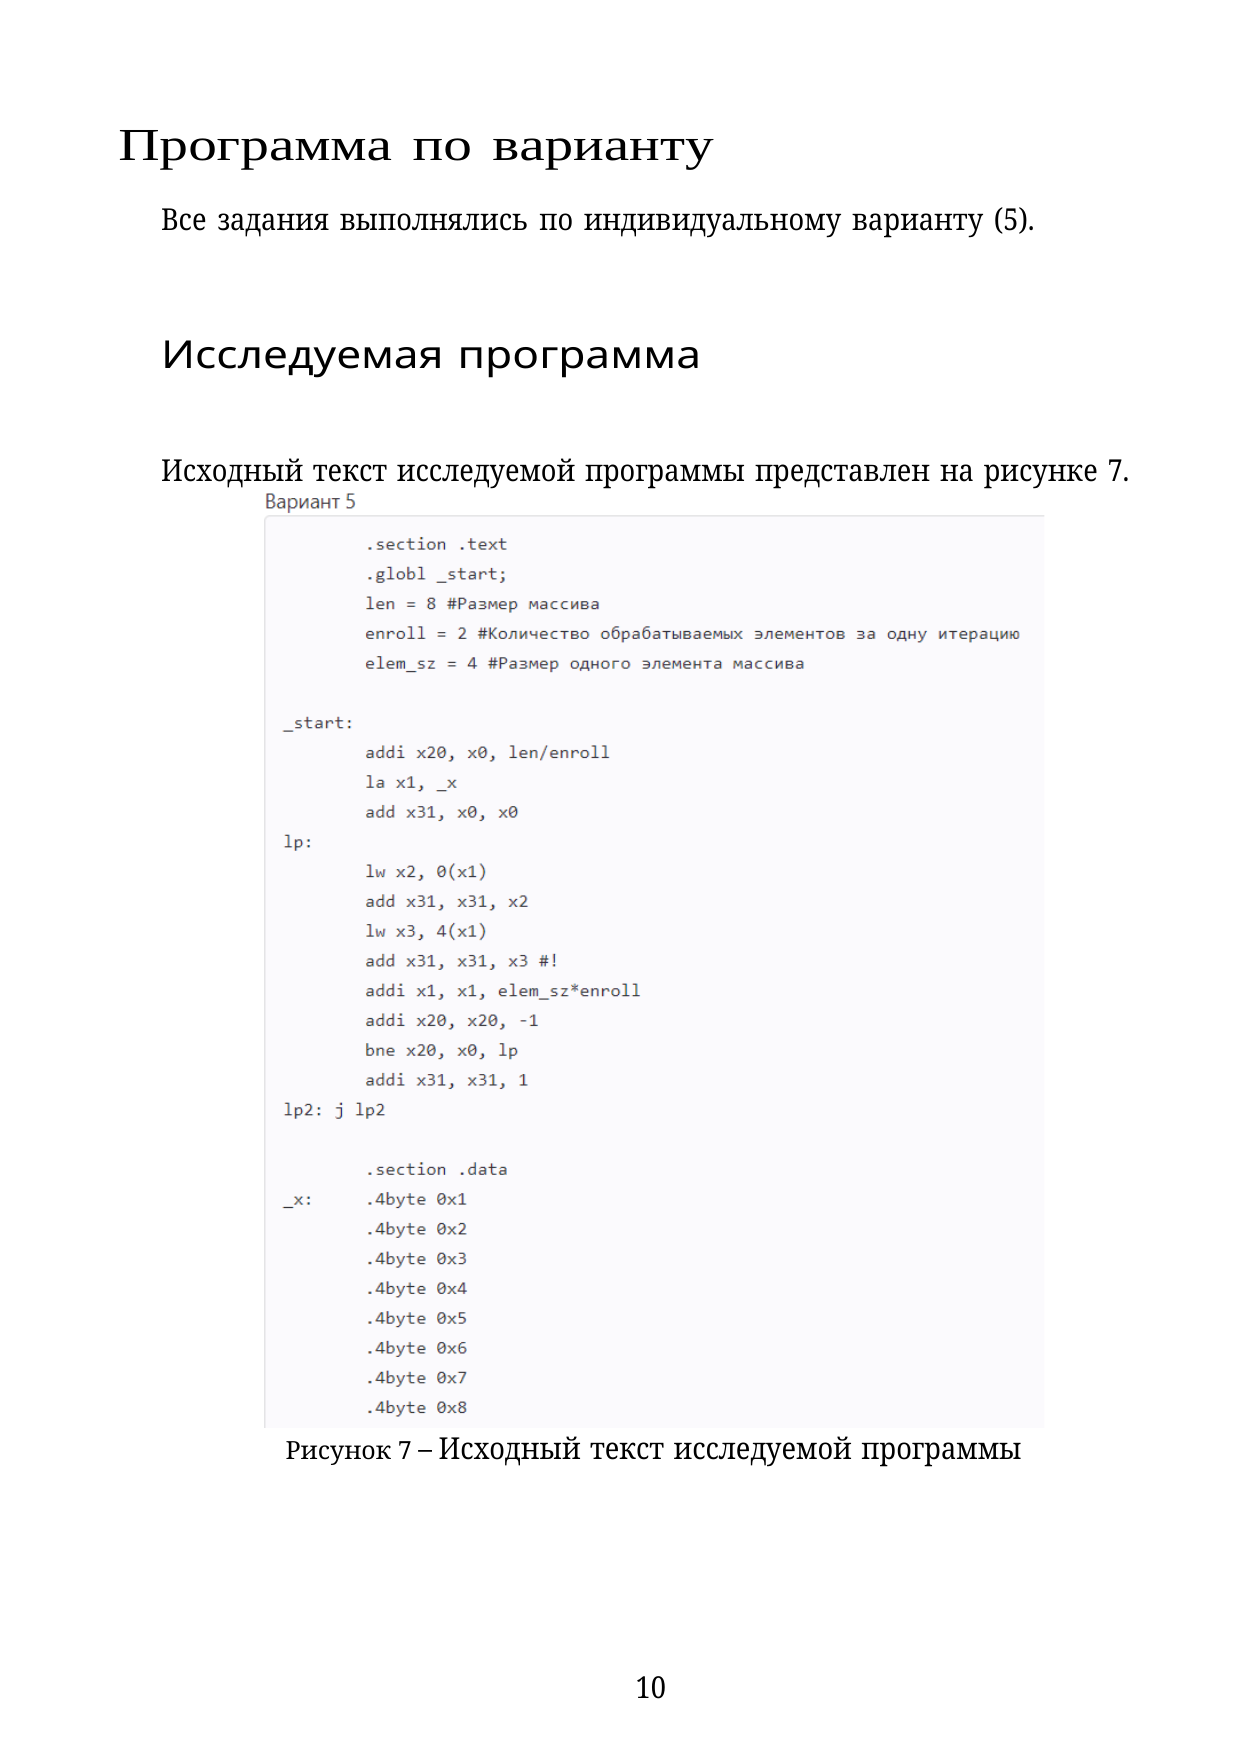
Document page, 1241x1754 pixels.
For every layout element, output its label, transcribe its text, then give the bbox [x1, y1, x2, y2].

subtitle Исследуемая программа [161, 327, 1240, 379]
text Все задания выполнялись по индивидуальному варианту (5). [161, 198, 1240, 239]
picture [262, 490, 1045, 1428]
text Исходный текст исследуемой программы представлен на рисунке 7. [161, 449, 1240, 490]
text Рисунок 7 – Исходный текст исследуемой программы [67, 1427, 1240, 1468]
subtitle Программа по варианту [118, 118, 1240, 171]
